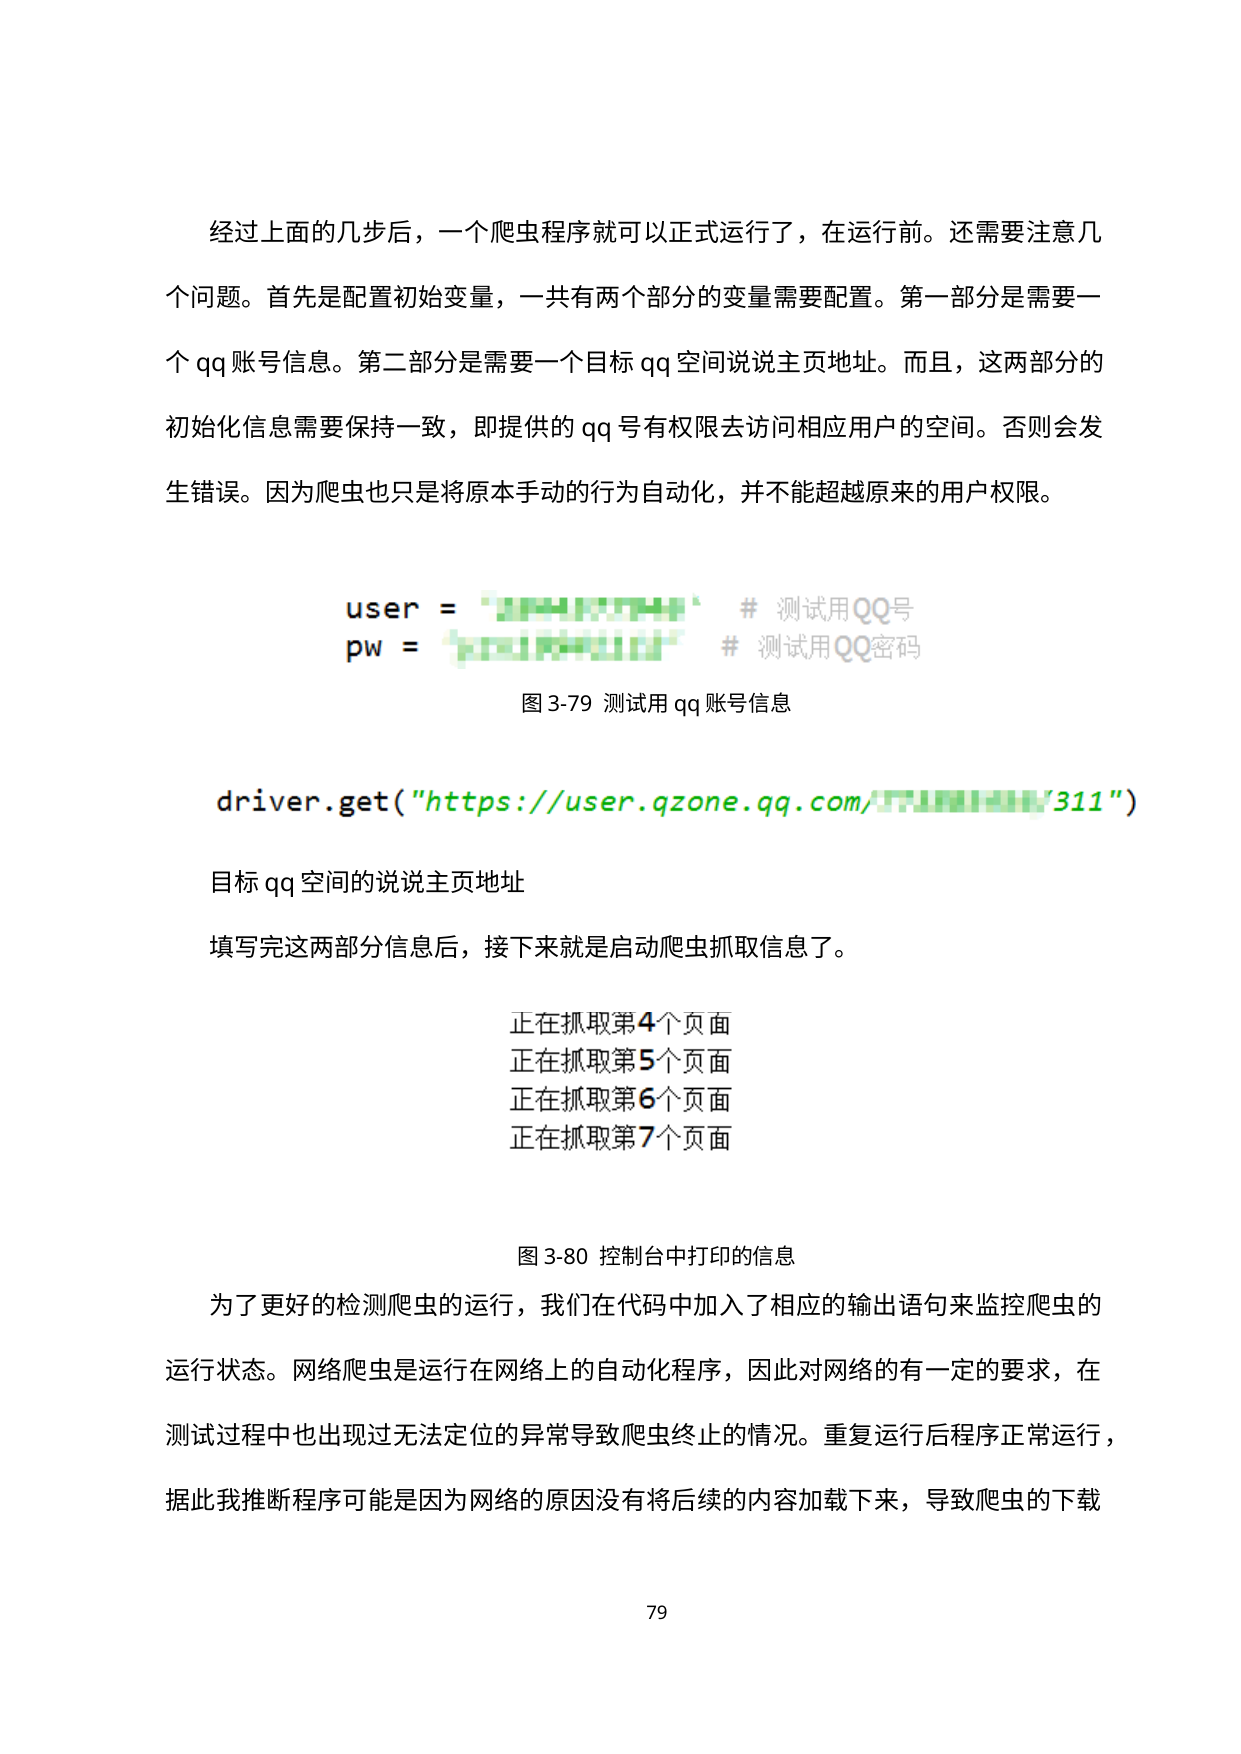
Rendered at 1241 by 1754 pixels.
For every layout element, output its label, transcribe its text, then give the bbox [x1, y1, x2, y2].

subtitle 图3-80 控制台中打印的信息 [165, 1238, 1104, 1271]
text 目标qq空间的说说主页地址 [165, 848, 1104, 913]
picture [317, 590, 953, 669]
text 经过上面的几步后，一个爬虫程序就可以正式运行了，在运行前。还需要注意几个问题。首先是配置初始变量，一共有两个部分的变量需要配置。第一部分是需要一个qq账号信息。第二部分是需要一个目标qq空间说说主页地址。而且，这两部分的初始化信息需要保持一致，即提供的qq号有权限去访问相应用户的空间。否则会发生错误。因为爬虫也只是将原本手动的行为自动化，并不能超越原来的用户权限。 [165, 198, 1104, 523]
picture [504, 1012, 829, 1157]
picture [209, 783, 1149, 823]
subtitle 图3-79 测试用qq账号信息 [165, 686, 1104, 718]
text 填写完这两部分信息后，接下来就是启动爬虫抓取信息了。 [165, 913, 1104, 978]
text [165, 1271, 1104, 1531]
